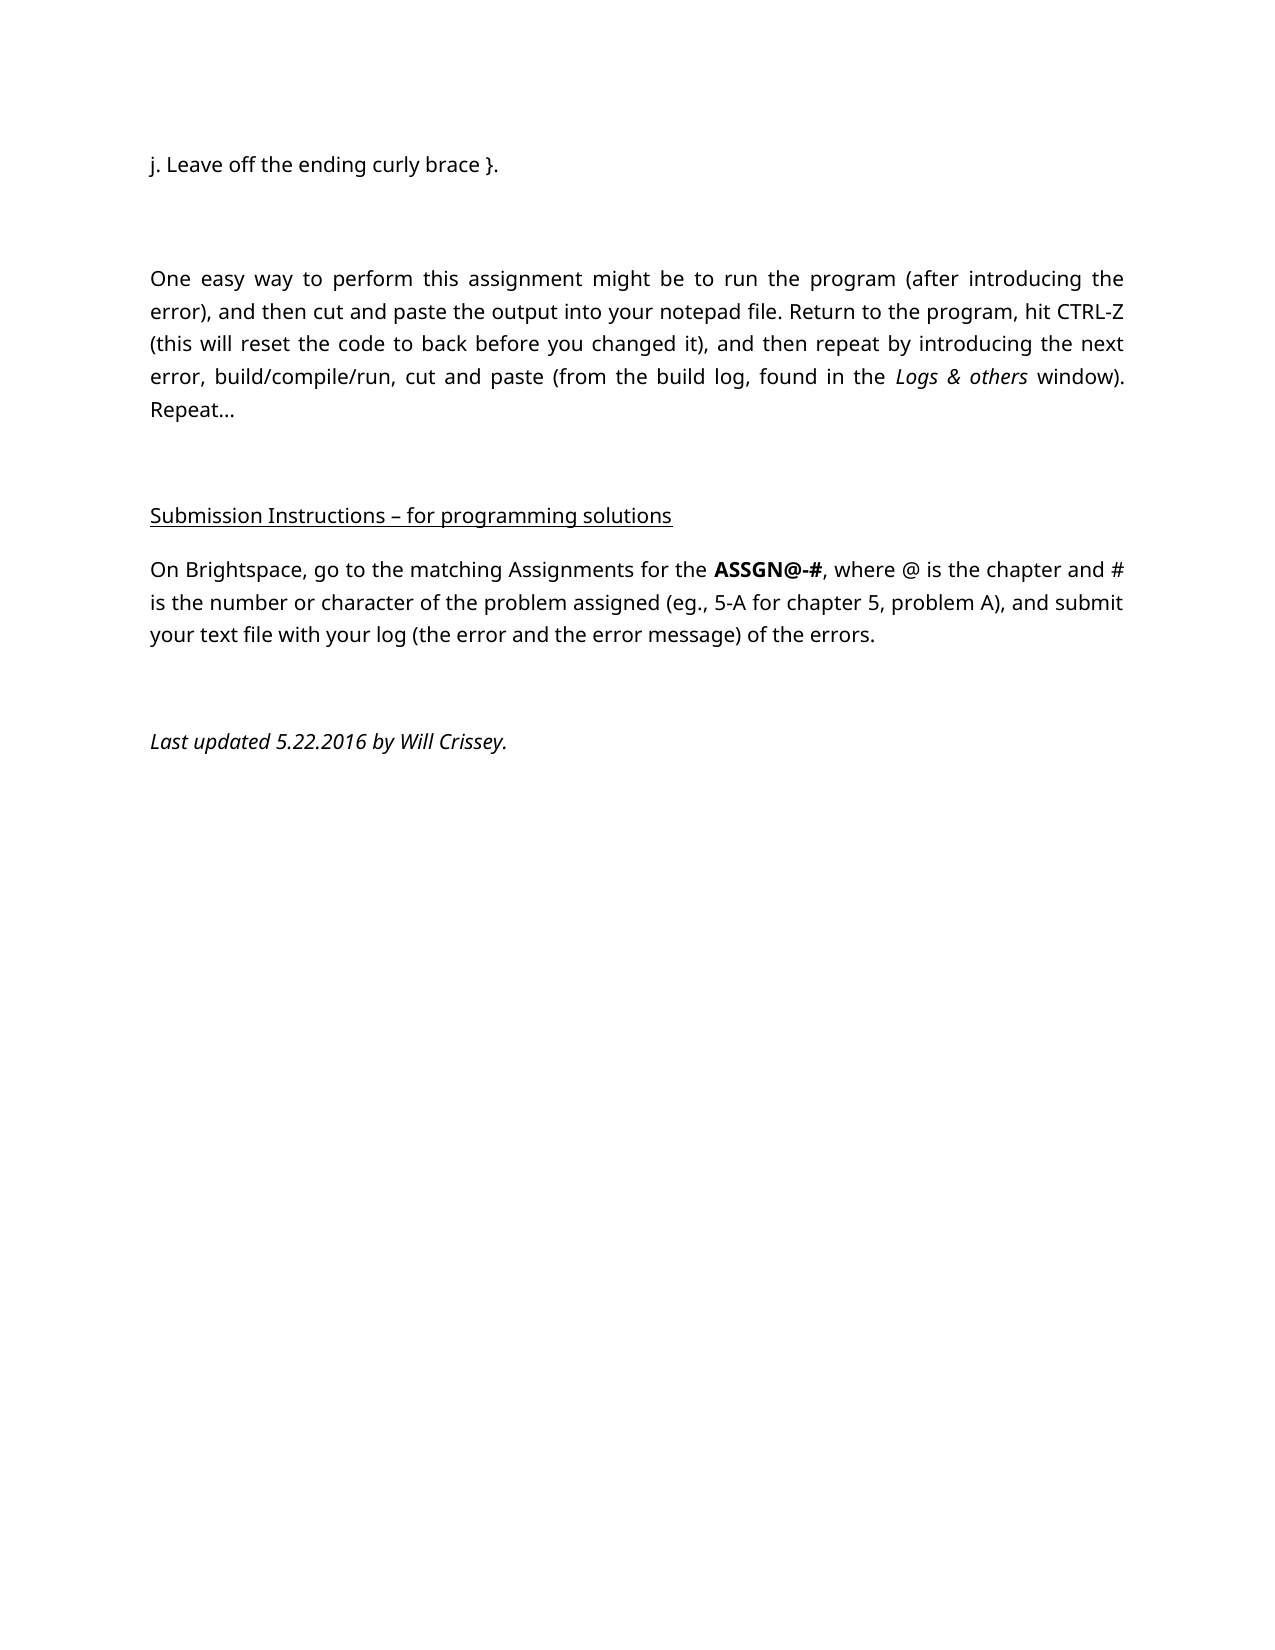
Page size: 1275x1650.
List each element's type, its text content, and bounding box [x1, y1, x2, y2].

text Last updated 5.22.2016 by Will Crissey. [150, 727, 1125, 756]
text Submission Instructions – for programming solutions [150, 502, 1125, 530]
text j. Leave off the ending curly brace }. [150, 150, 1125, 178]
text On Brightspace, go to the matching Assignments for the ASSGN@-#, where @ is the chapter and # is the number or character of the problem assigned (eg., 5-A for chapter 5, problem A), and submit your text file with your log (the error and the error message) of the errors. [150, 555, 1125, 649]
text One easy way to perform this assignment might be to run the program (after introducing the error), and then cut and paste the output into your notepad file. Return to the program, hit CTRL-Z (this will reset the code to back before you changed it), and then repeat by introducing the next error, build/compile/run, cut and paste (from the build log, found in the Logs & others window). Repeat… [150, 264, 1125, 423]
